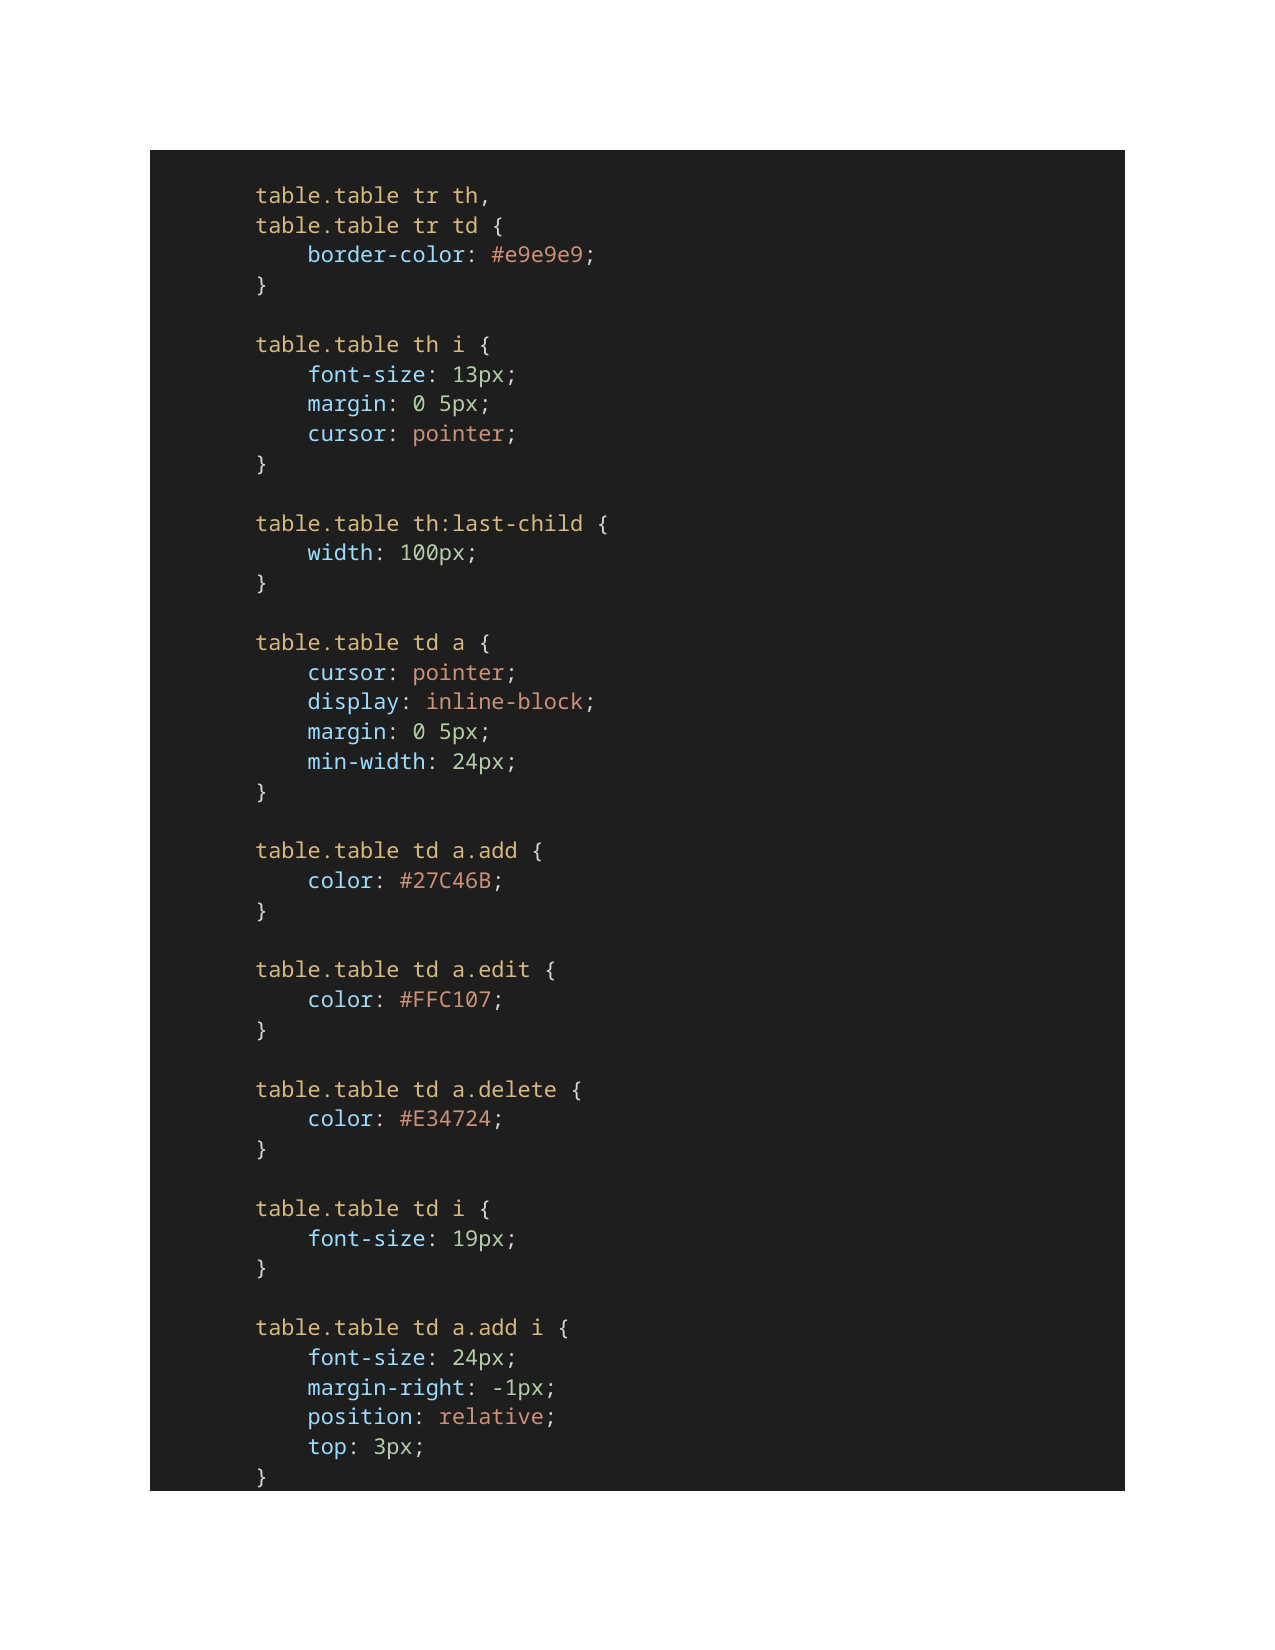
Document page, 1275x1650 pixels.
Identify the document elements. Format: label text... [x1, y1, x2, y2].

text font-size: 19px; [150, 1222, 1125, 1252]
text color: #FFC107; [150, 984, 1125, 1014]
text color: #27C46B; [150, 865, 1125, 895]
text } [150, 448, 1125, 478]
text table.table th:last-child { [150, 507, 1125, 537]
text table.table td a.edit { [150, 954, 1125, 984]
text table.table td a.add i { [150, 1312, 1125, 1342]
text table.table td i { [150, 1193, 1125, 1222]
text } [150, 776, 1125, 805]
text font-size: 24px; [150, 1342, 1125, 1371]
text width: 100px; [150, 537, 1125, 567]
text } [150, 1461, 1125, 1491]
text } [150, 1014, 1125, 1044]
text top: 3px; [150, 1431, 1125, 1461]
text table.table th i { [150, 329, 1125, 358]
text margin: 0 5px; [150, 388, 1125, 418]
text cursor: pointer; [150, 418, 1125, 448]
text } [150, 895, 1125, 924]
text position: relative; [150, 1401, 1125, 1431]
text } [150, 1252, 1125, 1282]
text min-width: 24px; [150, 746, 1125, 776]
text margin: 0 5px; [150, 716, 1125, 746]
text table.table td a.delete { [150, 1073, 1125, 1103]
text table.table tr td { [150, 209, 1125, 239]
text margin-right: -1px; [150, 1371, 1125, 1401]
text color: #E34724; [150, 1103, 1125, 1133]
text cursor: pointer; [150, 656, 1125, 686]
text } [150, 1133, 1125, 1163]
text } [150, 269, 1125, 299]
text table.table td a { [150, 627, 1125, 656]
text } [150, 567, 1125, 597]
text display: inline-block; [150, 686, 1125, 716]
text font-size: 13px; [150, 358, 1125, 388]
text table.table td a.add { [150, 835, 1125, 865]
text table.table tr th, [150, 180, 1125, 209]
text border-color: #e9e9e9; [150, 239, 1125, 269]
